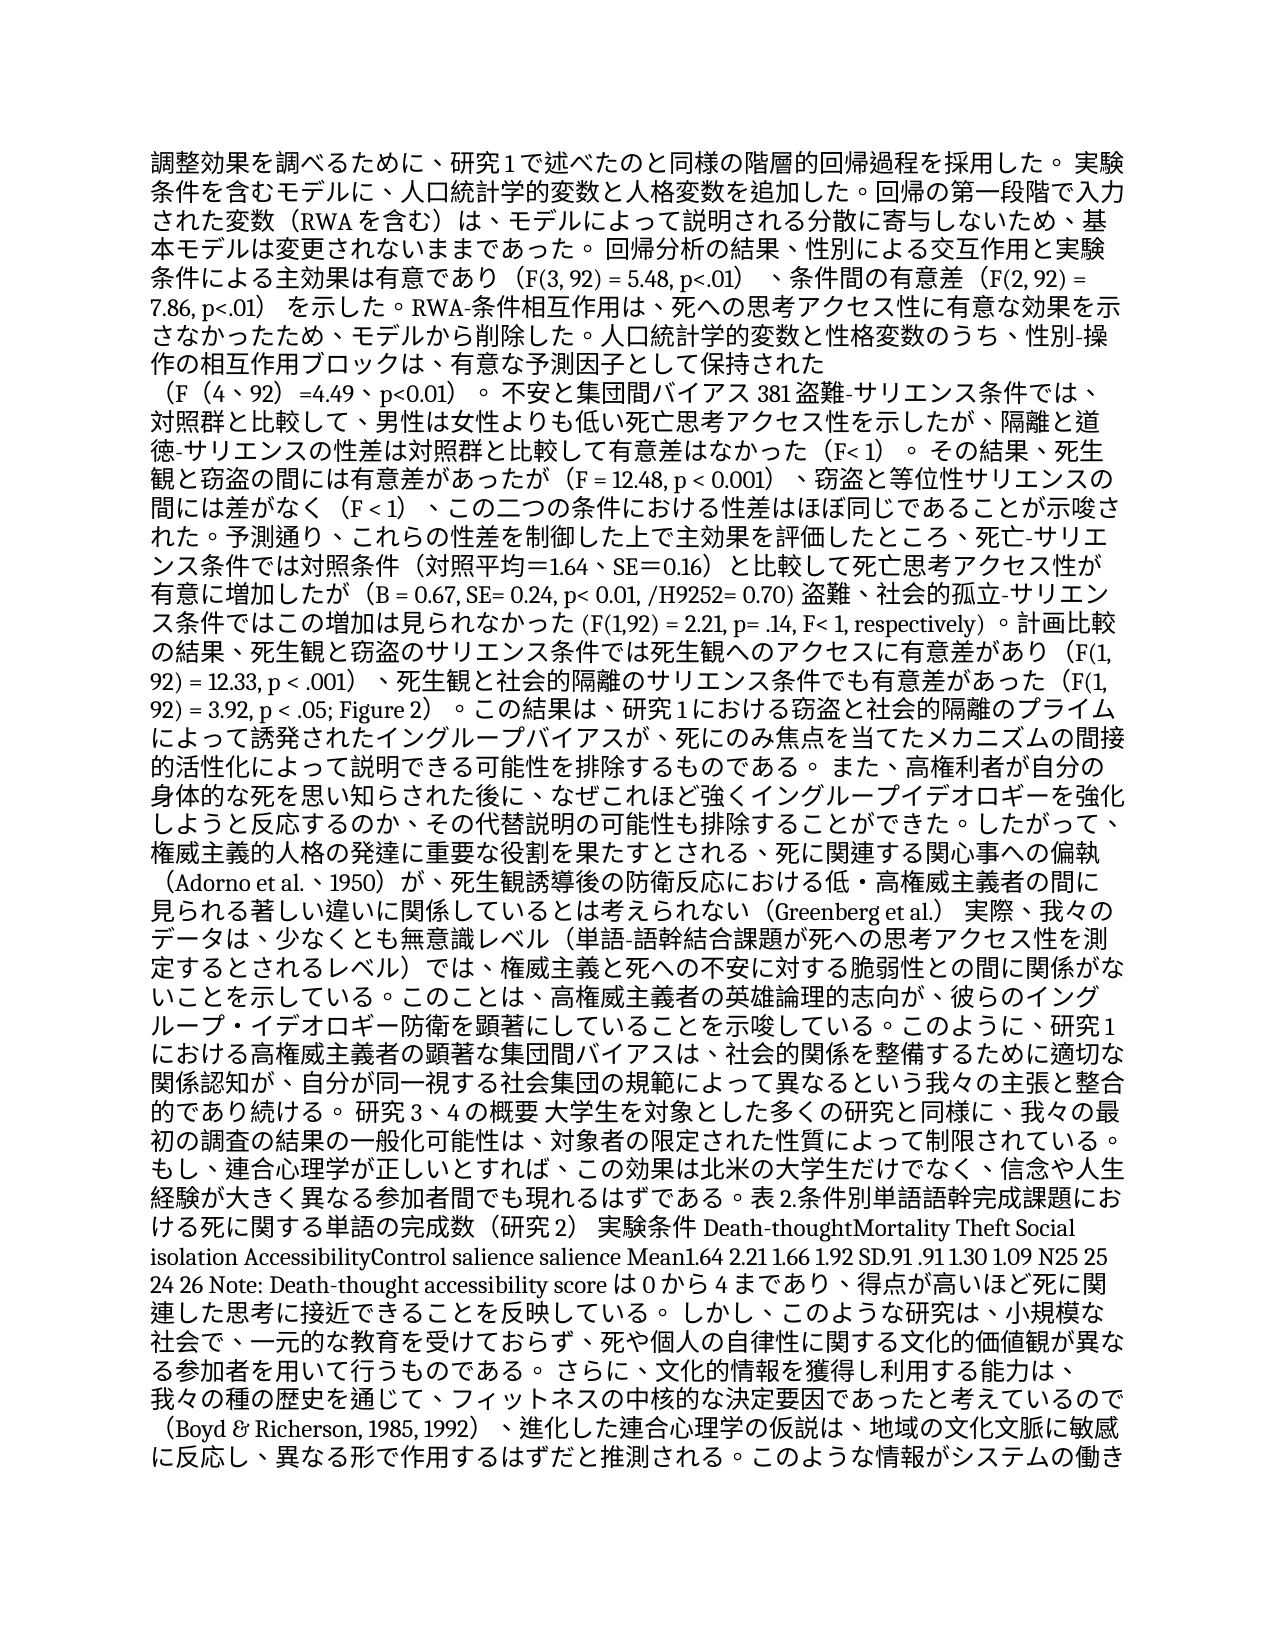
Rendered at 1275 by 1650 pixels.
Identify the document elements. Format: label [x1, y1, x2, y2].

text [150, 150, 1125, 1472]
